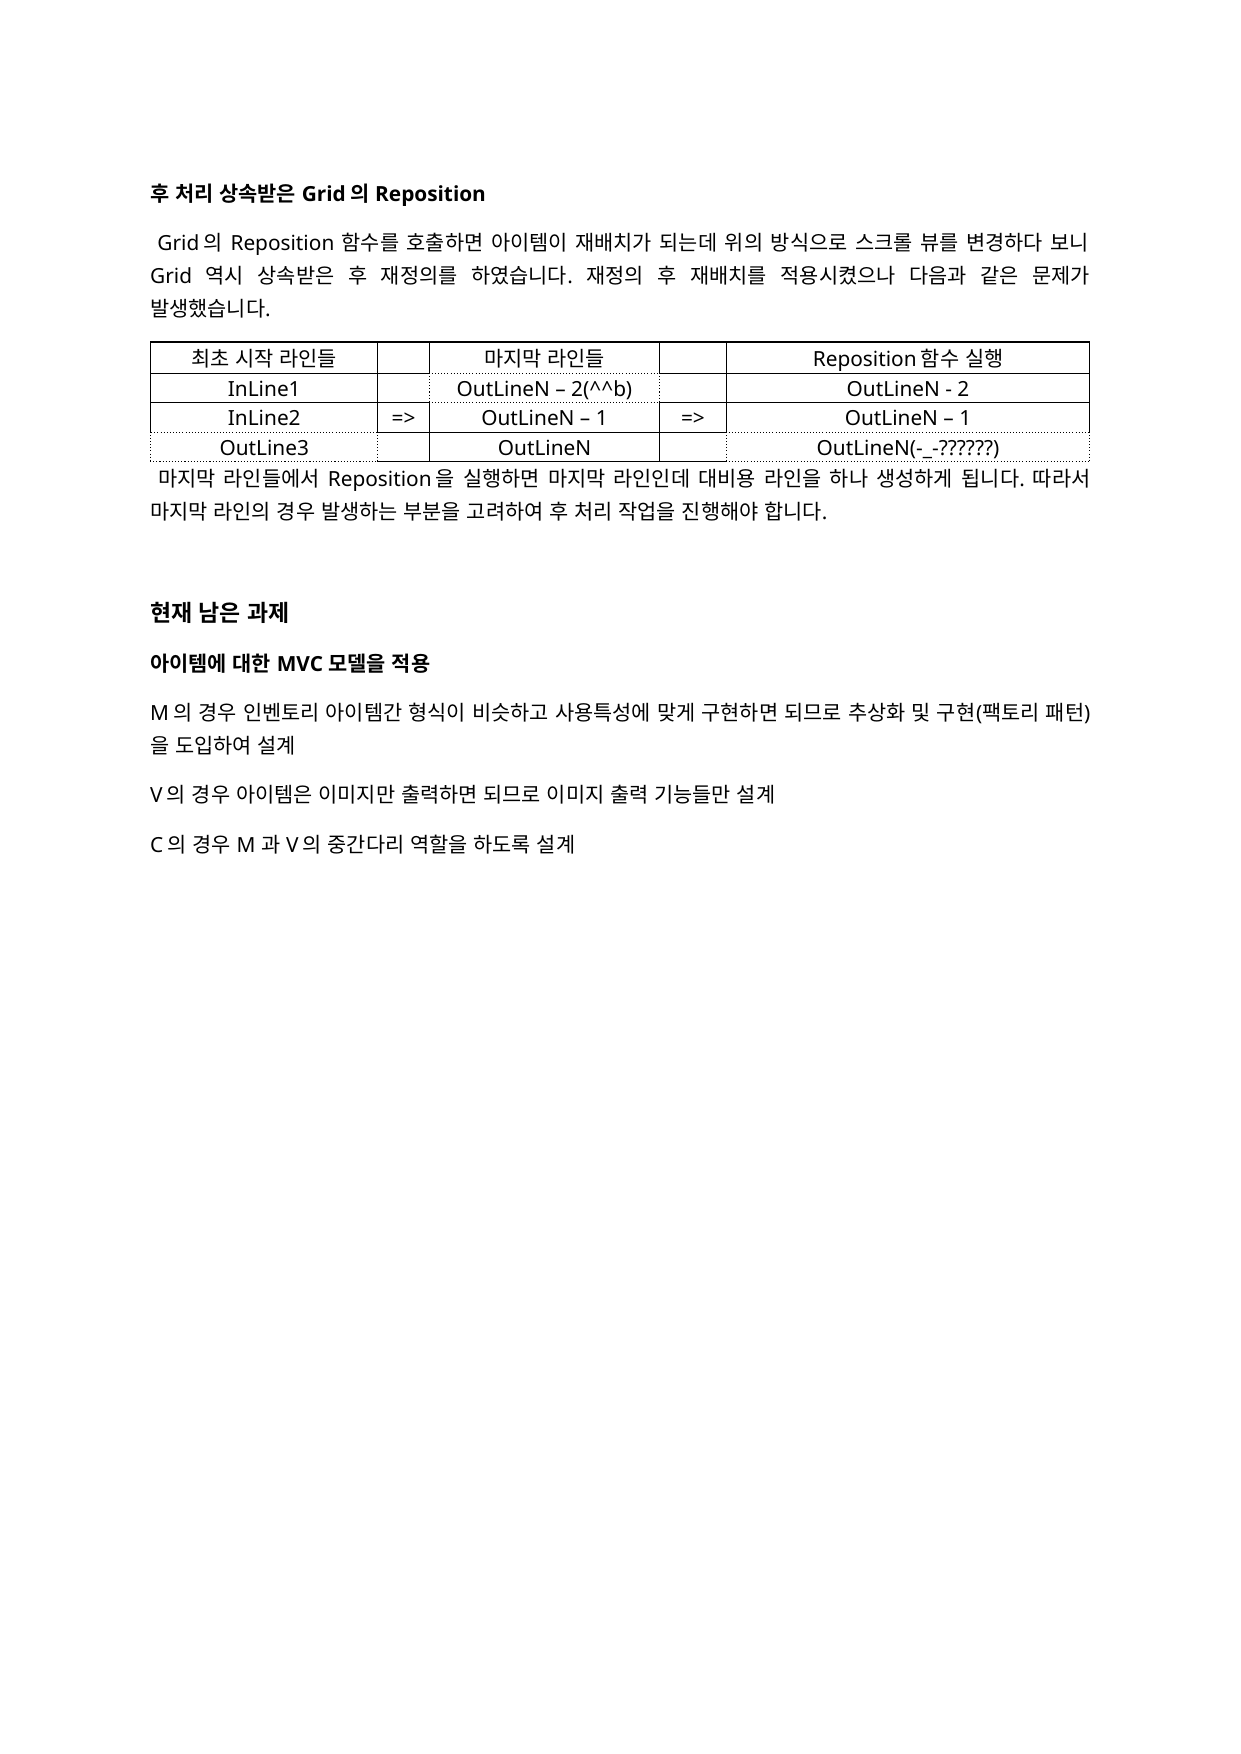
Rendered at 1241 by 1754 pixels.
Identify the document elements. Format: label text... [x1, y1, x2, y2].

table_cell => [660, 403, 726, 432]
table_cell OutLineN – 1 [430, 402, 659, 432]
table_cell [378, 374, 429, 402]
table_cell OutLineN(-_-??????) [726, 432, 1090, 461]
table_cell OutLineN [430, 433, 659, 461]
text C의 경우 M 과 V의 중간다리 역할을 하도록 설계 [150, 828, 1090, 858]
table_cell OutLineN – 1 [727, 403, 1089, 432]
text V의 경우 아이템은 이미지만 출력하면 되므로 이미지 출력 기능들만 설계 [150, 778, 1090, 809]
table_header [378, 343, 429, 373]
table_cell [659, 374, 726, 402]
table_cell OutLineN – 2(^^b) [429, 373, 659, 402]
table_header Reposition함수 실행 [727, 343, 1089, 373]
table_header [660, 343, 726, 373]
text Grid의 Reposition 함수를 호출하면 아이템이 재배치가 되는데 위의 방식으로 스크롤 뷰를 변경하다 보니 Grid 역시 상속받은 후 재정의를 하였습니다. 재정의 후 재배치를 적용시켰으나 다음과 같은 문제가 발생했습니다. [150, 227, 1090, 322]
table_cell OutLineN - 2 [727, 374, 1089, 402]
table_cell [660, 433, 726, 461]
table_header 마지막 라인들 [430, 343, 659, 373]
table_header 최초 시작 라인들 [151, 343, 377, 373]
text M의 경우 인벤토리 아이템간 형식이 비슷하고 사용특성에 맞게 구현하면 되므로 추상화 및 구현(팩토리 패턴)을 도입하여 설계 [150, 697, 1090, 759]
table_cell InLine2 [151, 403, 377, 432]
table_cell InLine1 [151, 374, 377, 402]
table_cell => [378, 403, 429, 432]
text 마지막 라인들에서 Reposition을 실행하면 마지막 라인인데 대비용 라인을 하나 생성하게 됩니다. 따라서 마지막 라인의 경우 발생하는 부분을 고려하여 후 처리 작업을 진행해야 합니다. [150, 462, 1090, 525]
table_cell OutLine3 [151, 432, 377, 461]
text 현재 남은 과제 [150, 595, 1090, 628]
table_cell [378, 433, 429, 461]
text 후 처리 상속받은 Grid의 Reposition [150, 177, 1090, 207]
text 아이템에 대한 MVC 모델을 적용 [150, 647, 1090, 677]
